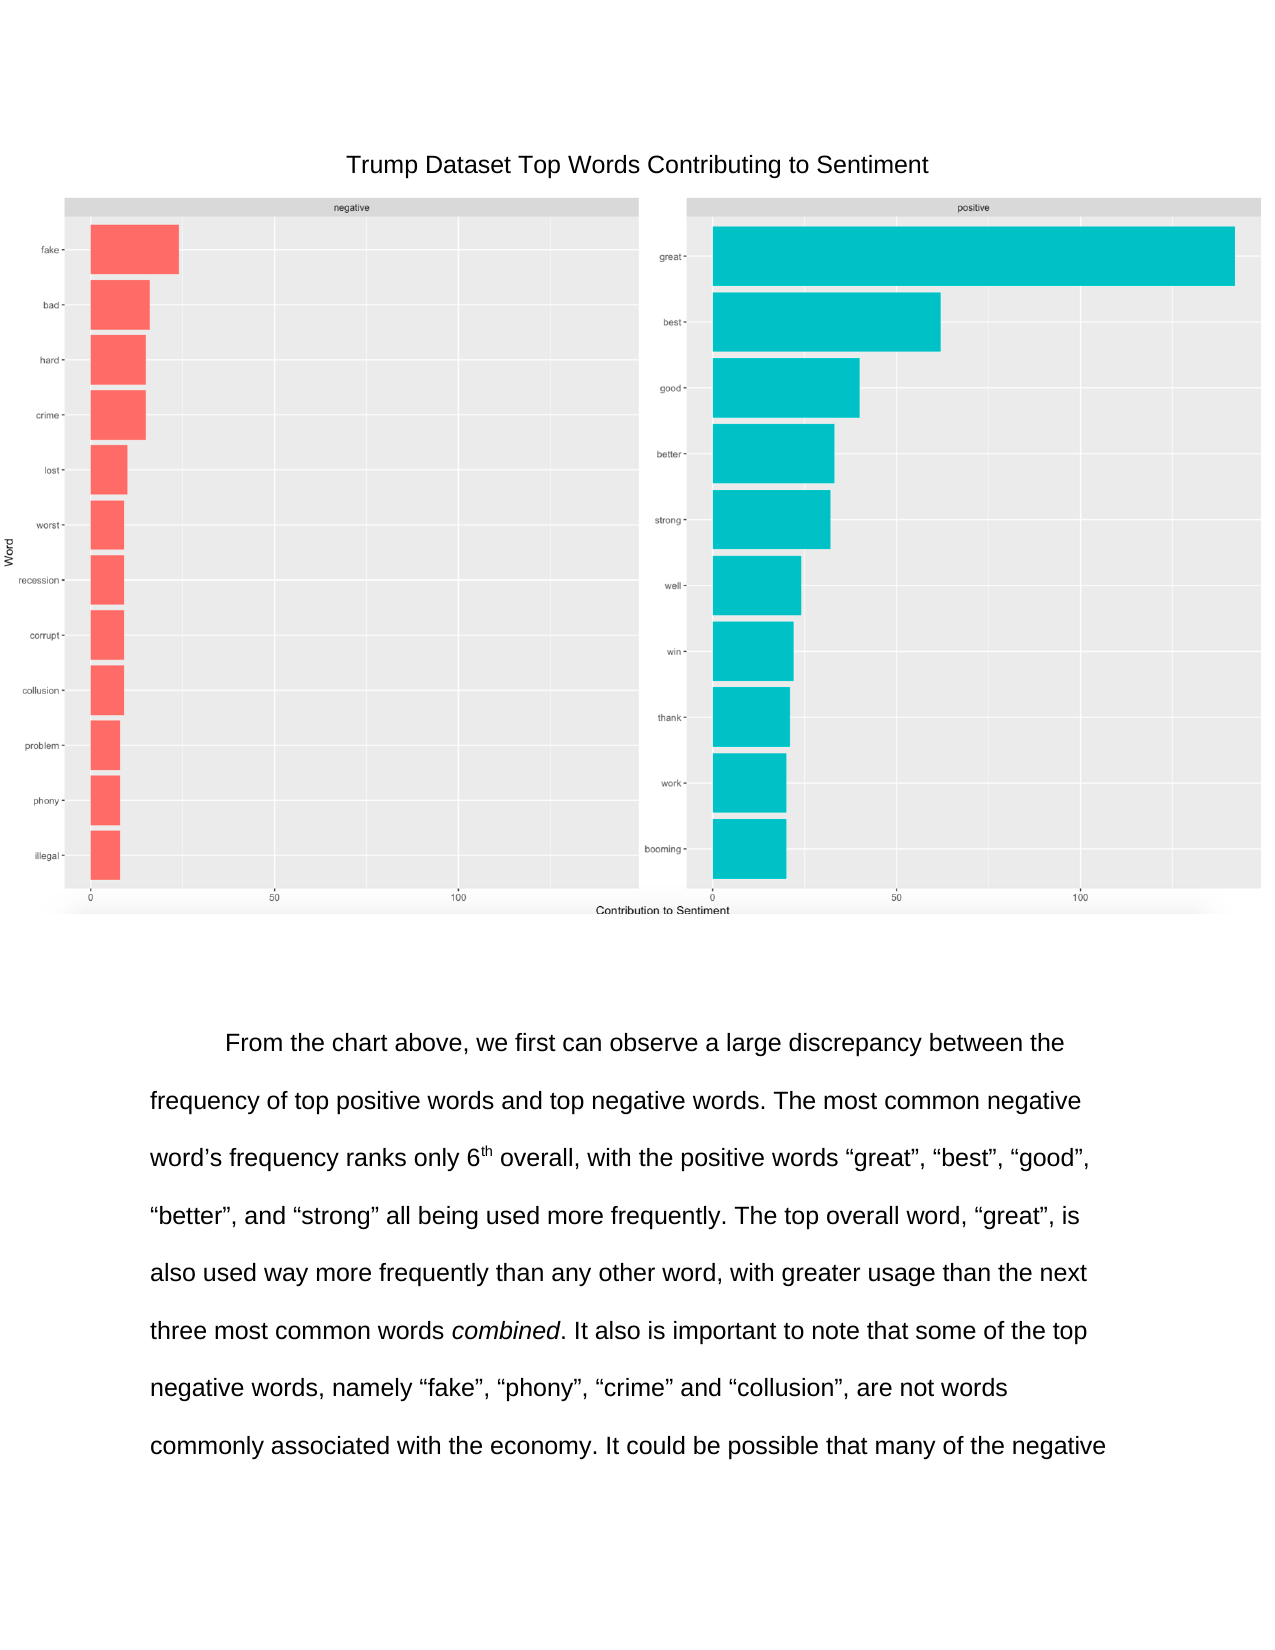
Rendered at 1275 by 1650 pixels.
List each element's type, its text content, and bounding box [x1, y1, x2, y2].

picture [0, 195, 1264, 914]
text Trump Dataset Top Words Contributing to Sentiment [150, 150, 1125, 179]
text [150, 1028, 1125, 1459]
